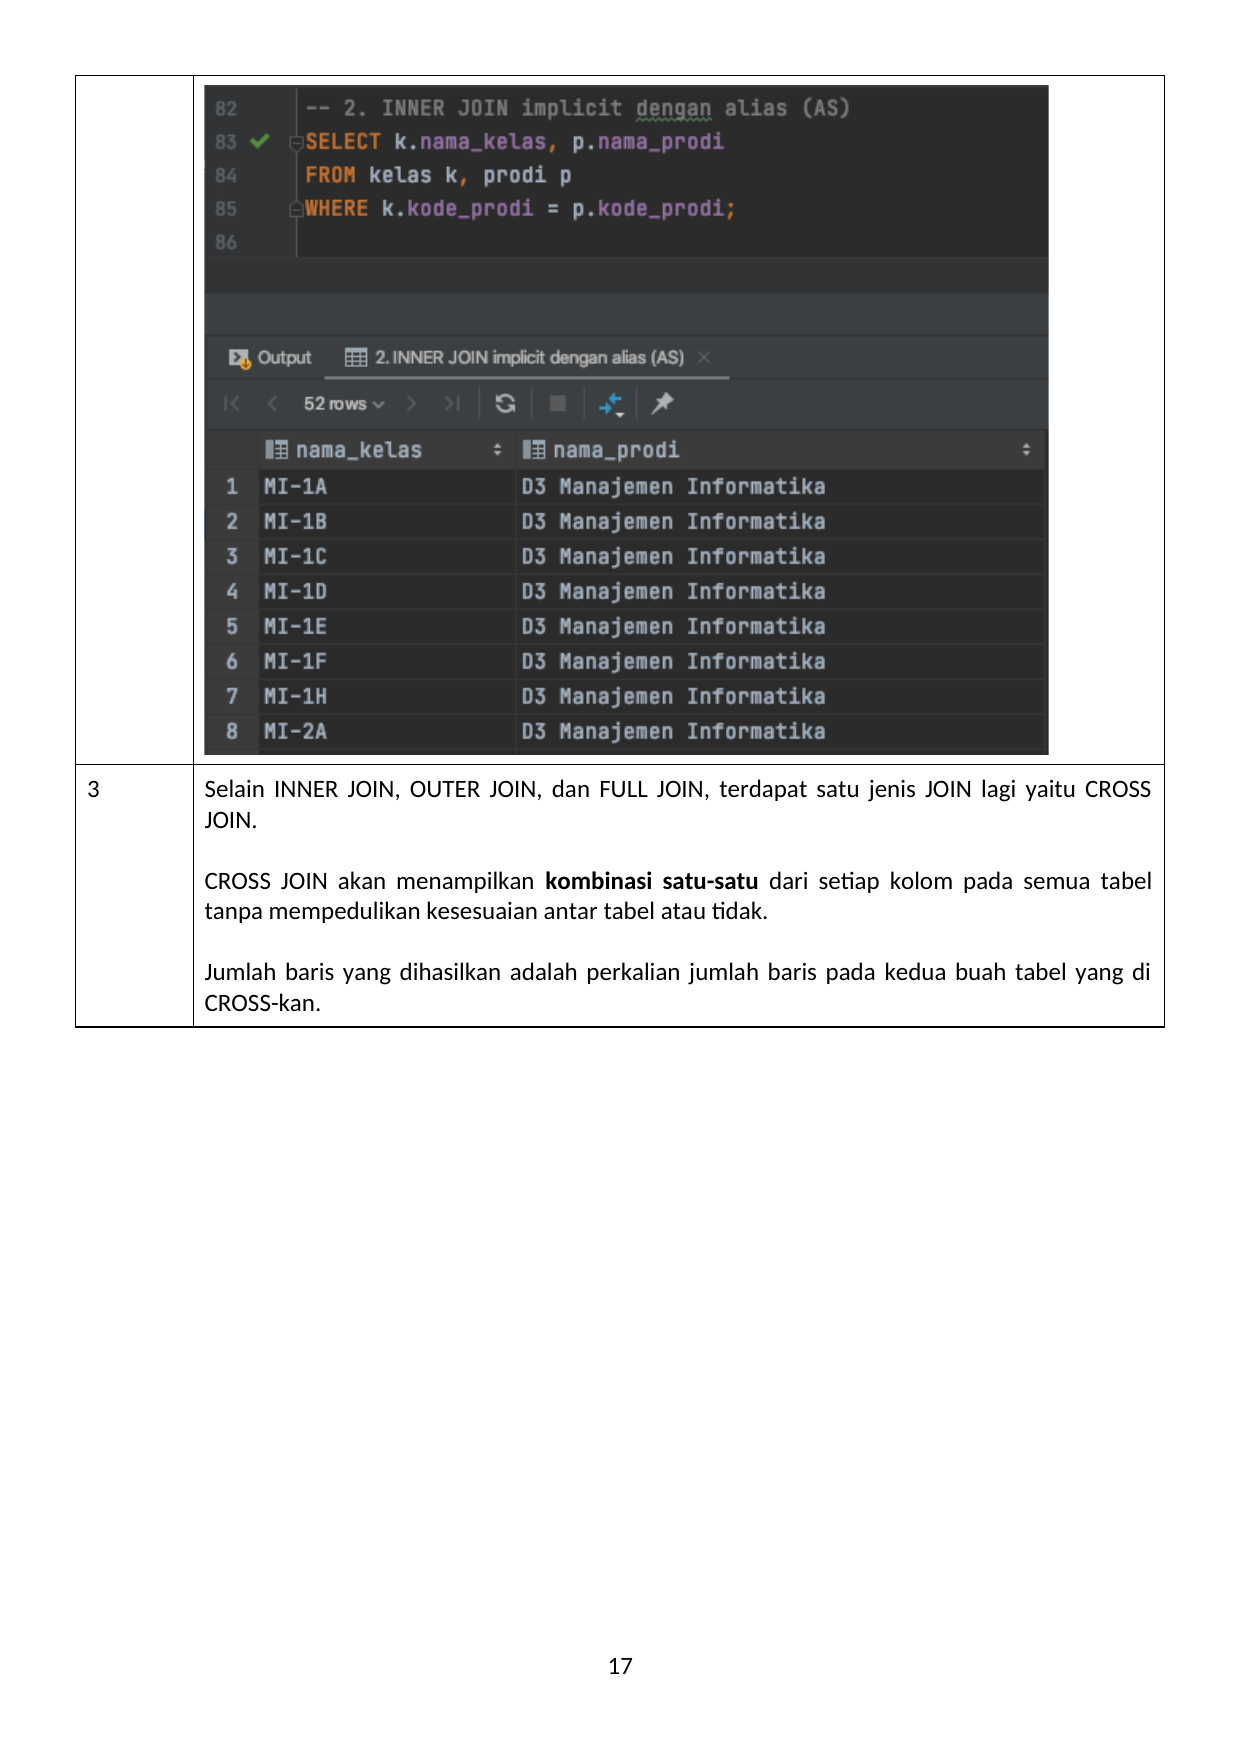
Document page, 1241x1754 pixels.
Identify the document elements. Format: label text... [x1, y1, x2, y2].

table_cell 2 [76, 76, 193, 763]
table_cell 3 [76, 765, 193, 1026]
picture [204, 85, 1049, 755]
table_cell Selain INNER JOIN, OUTER JOIN, dan FULL JOIN, terdapat satu jenis JOIN lagi yaitu CROSS JOIN. CROSS JOIN akan menampilkan kombinasi satu-satu dari setiap kolom pada semua tabel tanpa mempedulikan kesesuaian antar tabel atau tidak. Jumlah baris yang dihasilkan adalah perkalian jumlah baris pada kedua buah tabel yang di CROSS-kan. [194, 765, 1164, 1026]
table_cell [194, 76, 1164, 763]
